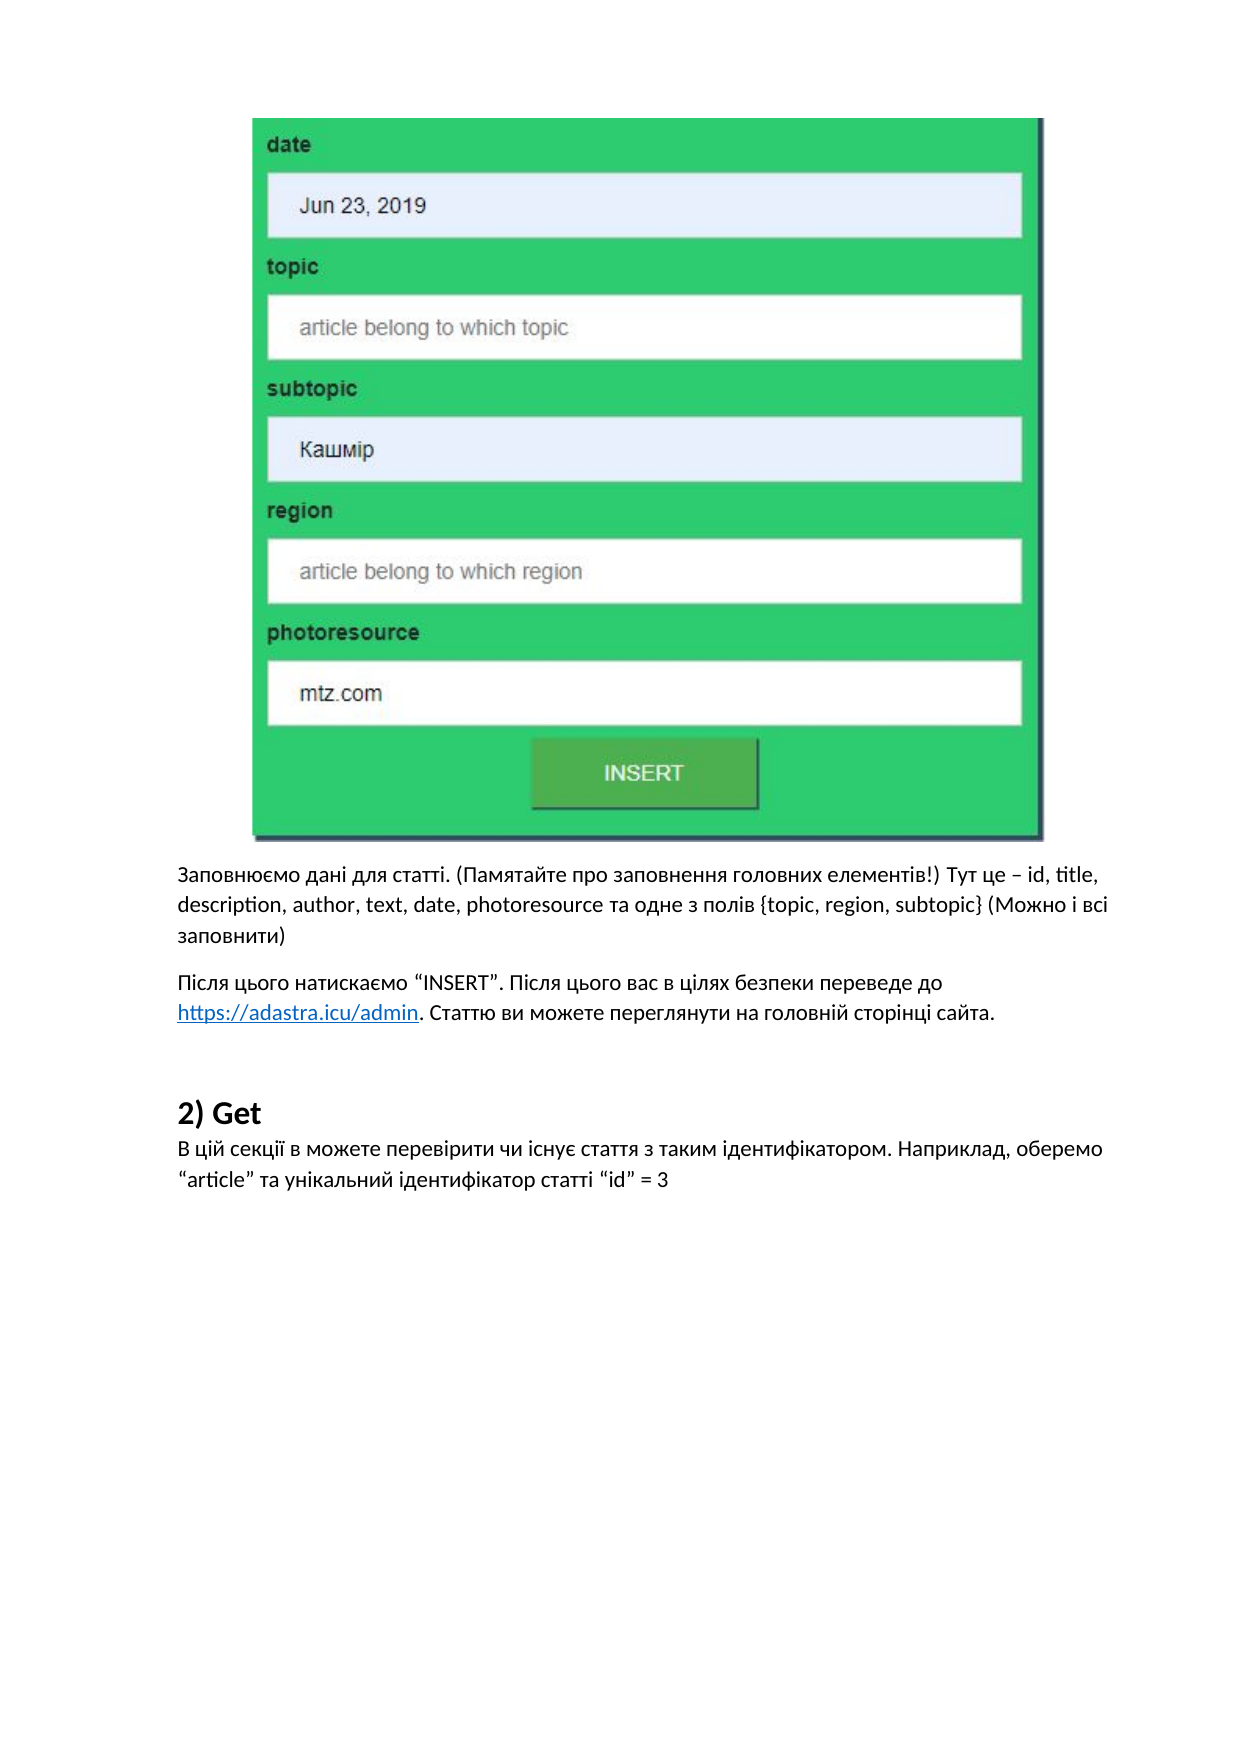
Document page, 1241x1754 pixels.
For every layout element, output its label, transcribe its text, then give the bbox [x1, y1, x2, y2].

text Заповнюємо дані для статті. (Памятайте про заповнення головних елементів!) Тут це – id, title, description, author, text, date, photoresource та одне з полів {topic, region, subtopic} (Можно і всі заповнити) [177, 860, 1152, 949]
text 2) Get В цій секції в можете перевірити чи існує стаття з таким ідентифікатором. Наприклад, оберемо “article” та унікальний ідентифікатор статті “id” = 3 [177, 1092, 1152, 1193]
picture [252, 118, 1046, 842]
text Після цього натискаємо “INSERT”. Після цього вас в цілях безпеки переведе до https://adastra.icu/admin. Статтю ви можете переглянути на головній сторінці сайта. [177, 968, 1152, 1026]
